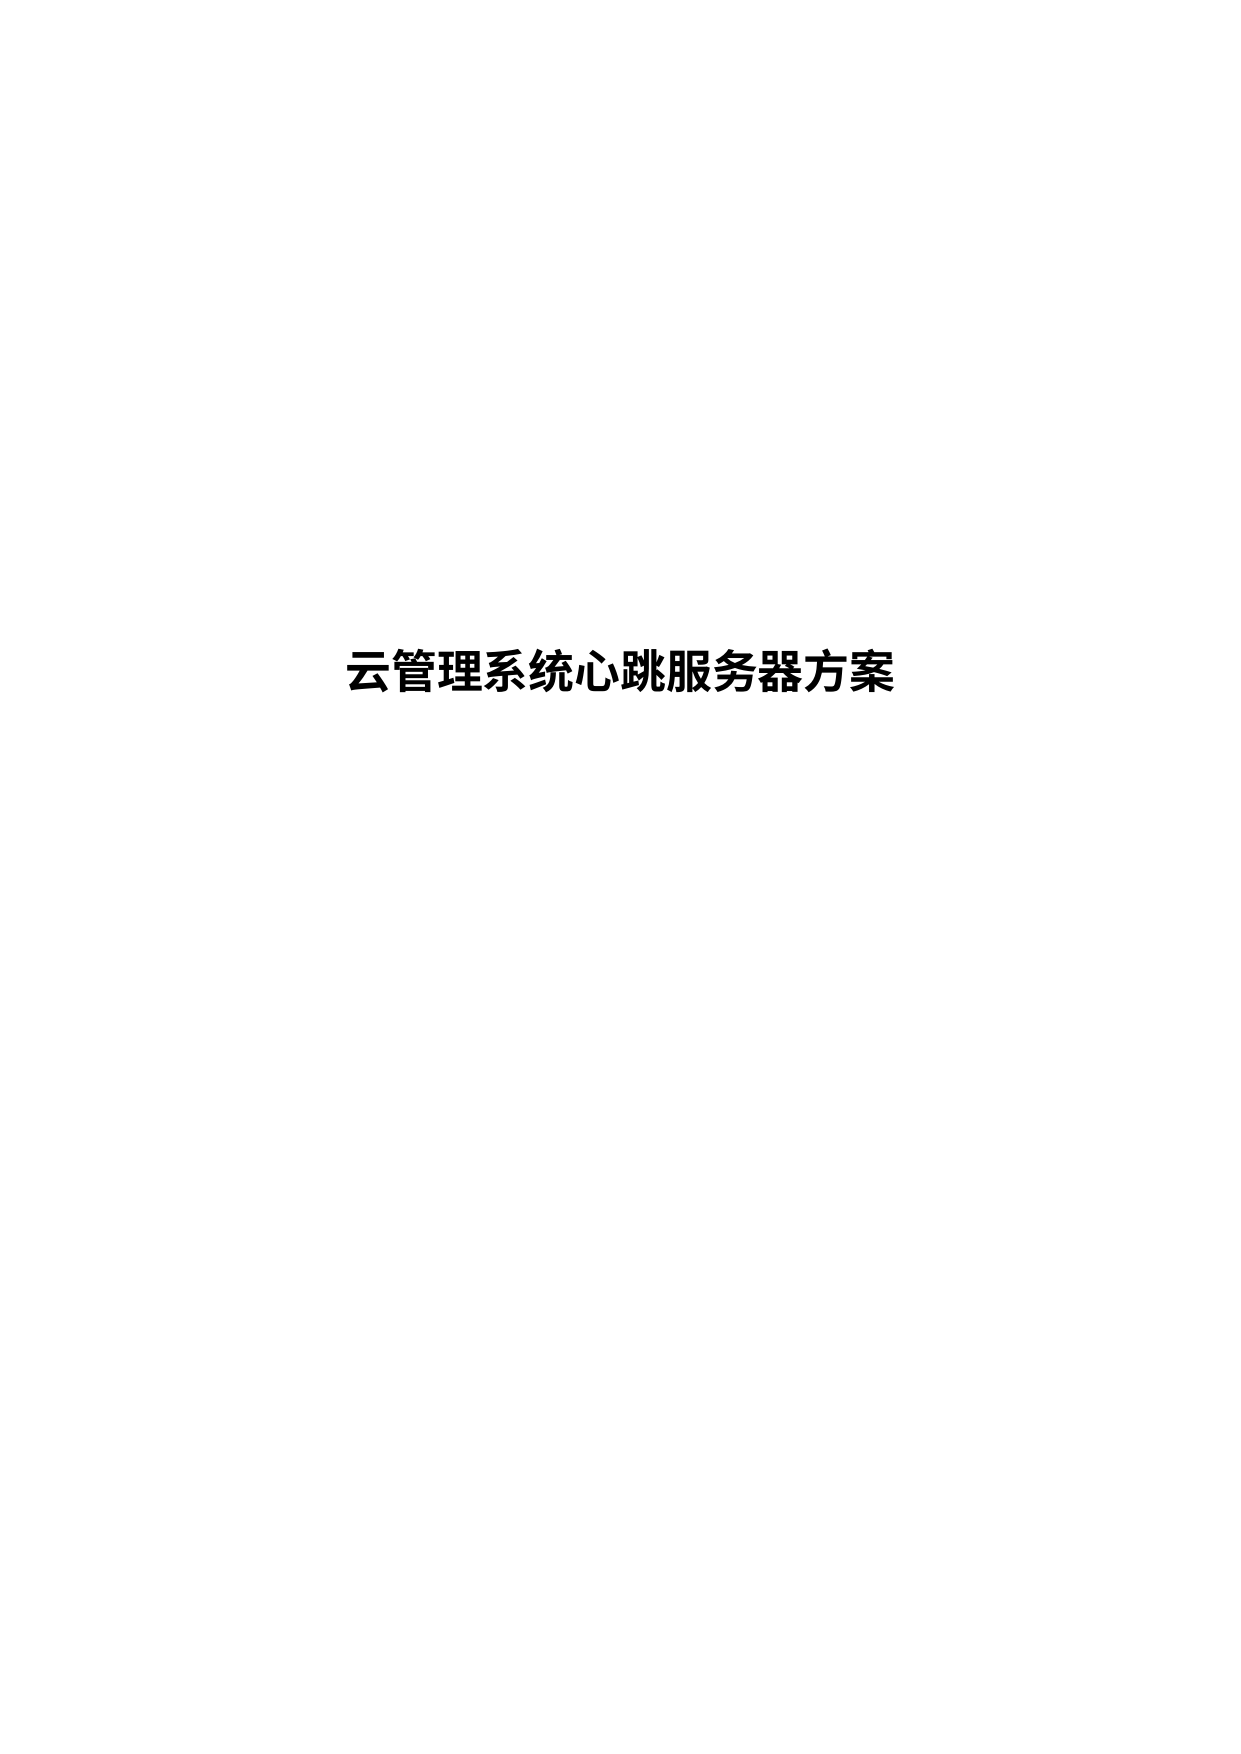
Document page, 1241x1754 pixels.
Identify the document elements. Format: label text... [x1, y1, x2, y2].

subtitle 云管理系统心跳服务器方案 [187, 620, 1053, 717]
